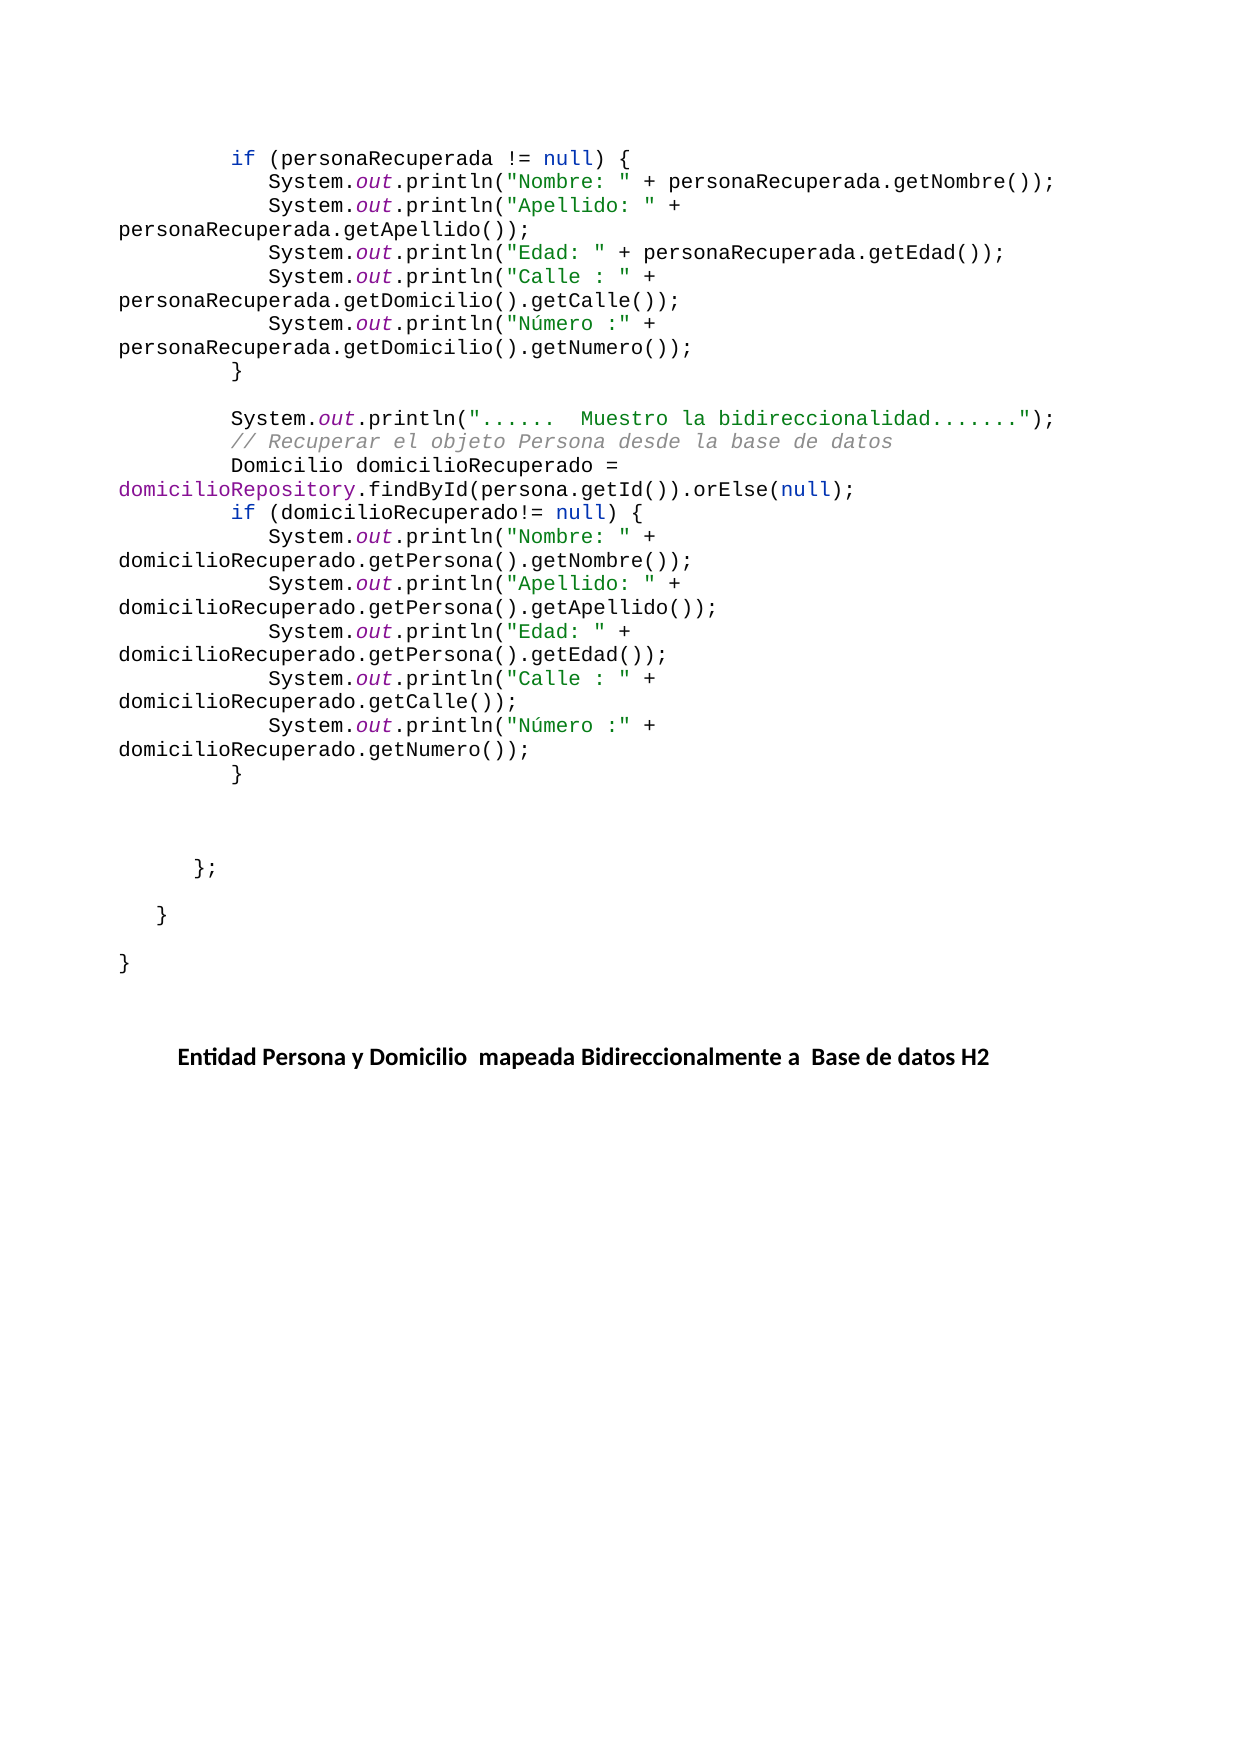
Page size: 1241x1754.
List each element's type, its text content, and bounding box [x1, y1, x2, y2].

list Entidad Persona y Domicilio mapeada Bidireccionalmente a Base de datos H2 [177, 1041, 1063, 1072]
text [118, 148, 1063, 975]
